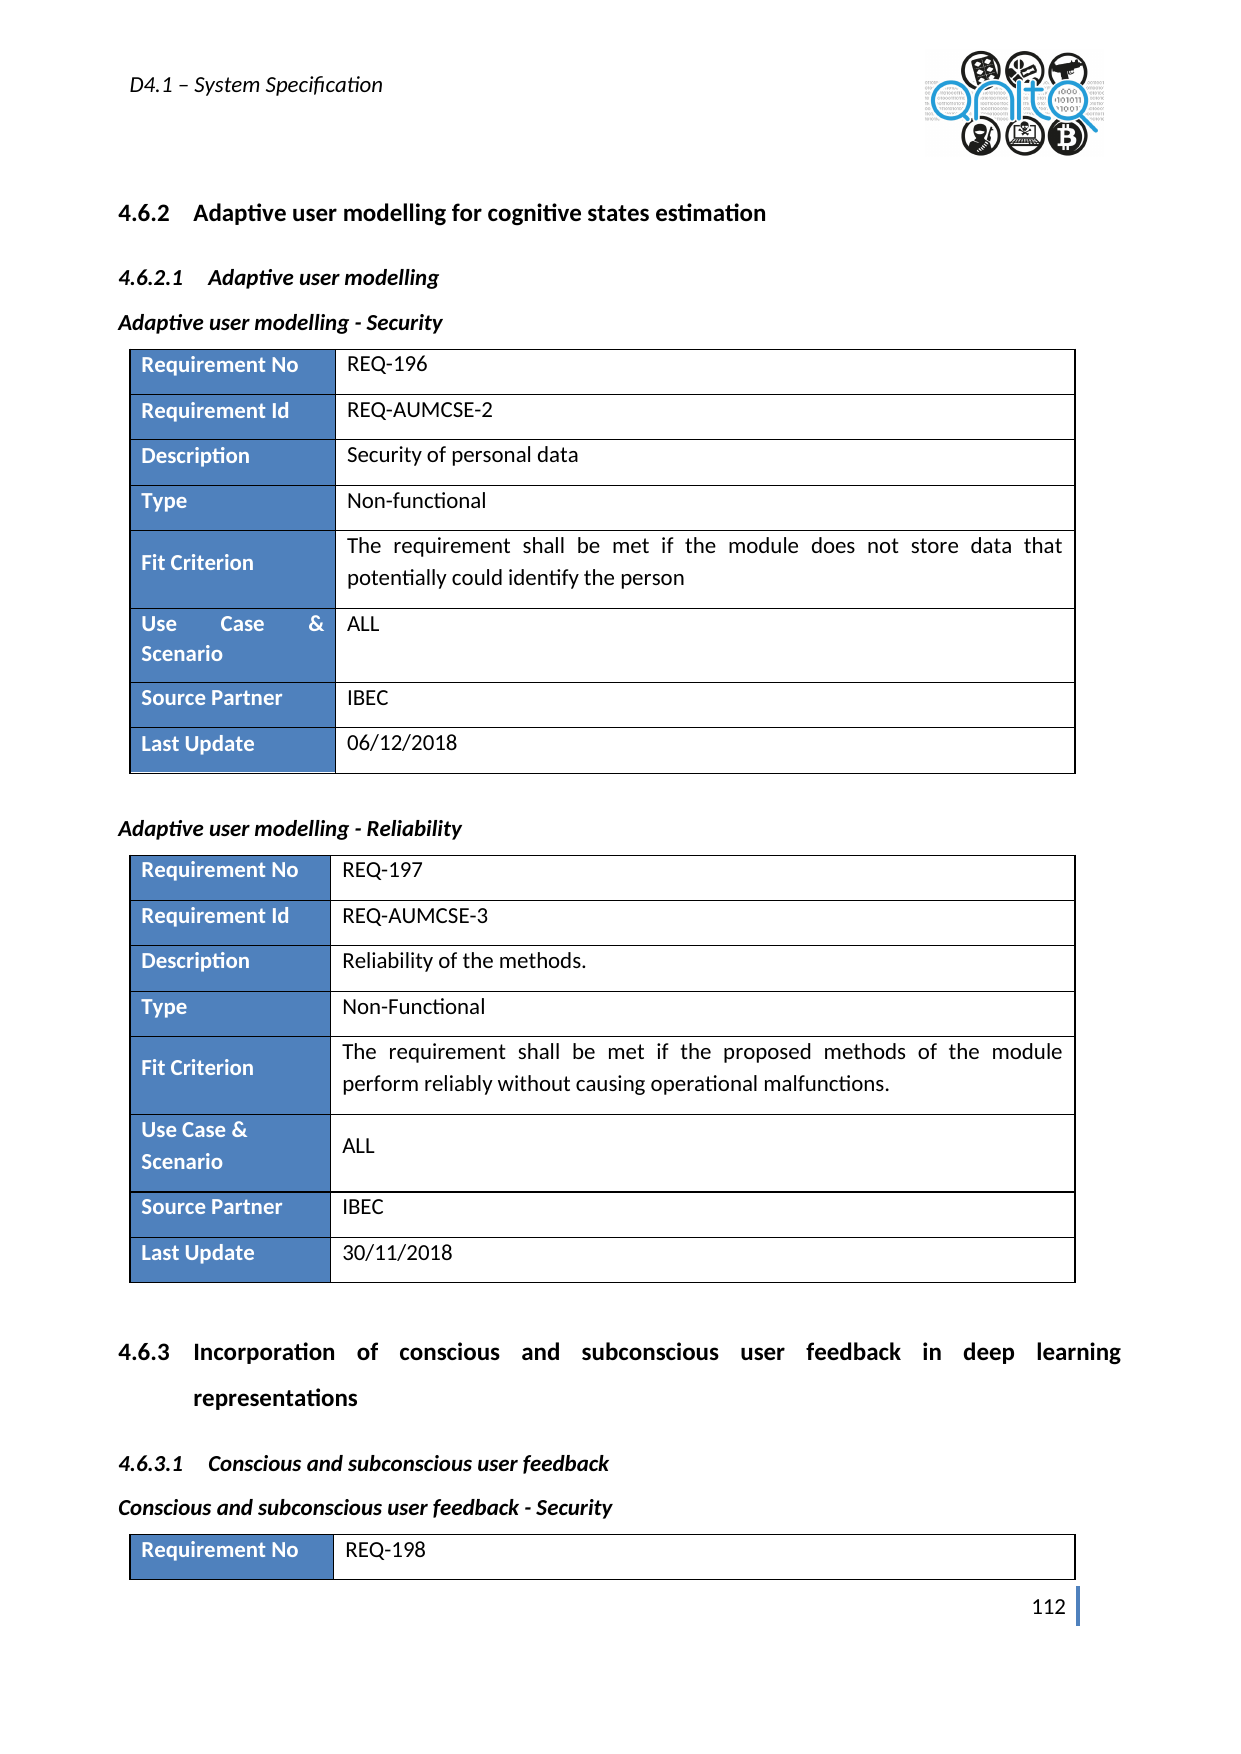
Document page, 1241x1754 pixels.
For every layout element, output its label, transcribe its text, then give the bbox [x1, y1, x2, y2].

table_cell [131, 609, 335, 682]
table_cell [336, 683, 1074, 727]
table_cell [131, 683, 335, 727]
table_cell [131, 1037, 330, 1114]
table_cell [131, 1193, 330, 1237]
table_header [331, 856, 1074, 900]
text Adaptive user modelling - Security [118, 308, 1122, 336]
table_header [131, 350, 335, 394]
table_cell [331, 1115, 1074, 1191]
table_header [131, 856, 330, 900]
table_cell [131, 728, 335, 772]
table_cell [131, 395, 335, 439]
picture [924, 49, 1104, 157]
subtitle Incorporation of conscious and subconscious user feedback in deep learning representations [118, 1336, 1122, 1413]
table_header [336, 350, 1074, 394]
text Conscious and subconscious user feedback - Security [118, 1493, 1122, 1521]
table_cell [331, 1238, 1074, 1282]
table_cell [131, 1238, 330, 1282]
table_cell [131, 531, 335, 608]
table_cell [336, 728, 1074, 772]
subtitle Adaptive user modelling for cognitive states estimation [118, 197, 1122, 227]
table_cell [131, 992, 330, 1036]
subtitle Conscious and subconscious user feedback [118, 1449, 1122, 1477]
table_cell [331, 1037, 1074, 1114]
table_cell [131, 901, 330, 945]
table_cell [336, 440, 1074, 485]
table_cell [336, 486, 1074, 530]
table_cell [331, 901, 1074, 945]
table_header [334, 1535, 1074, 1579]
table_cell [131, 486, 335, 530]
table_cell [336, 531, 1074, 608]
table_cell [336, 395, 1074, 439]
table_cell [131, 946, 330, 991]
text Adaptive user modelling - Reliability [118, 814, 1122, 842]
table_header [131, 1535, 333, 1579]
subtitle Adaptive user modelling [118, 263, 1122, 291]
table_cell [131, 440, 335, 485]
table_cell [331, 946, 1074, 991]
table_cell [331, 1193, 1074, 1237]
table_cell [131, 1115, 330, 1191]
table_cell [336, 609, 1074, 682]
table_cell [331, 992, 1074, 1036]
